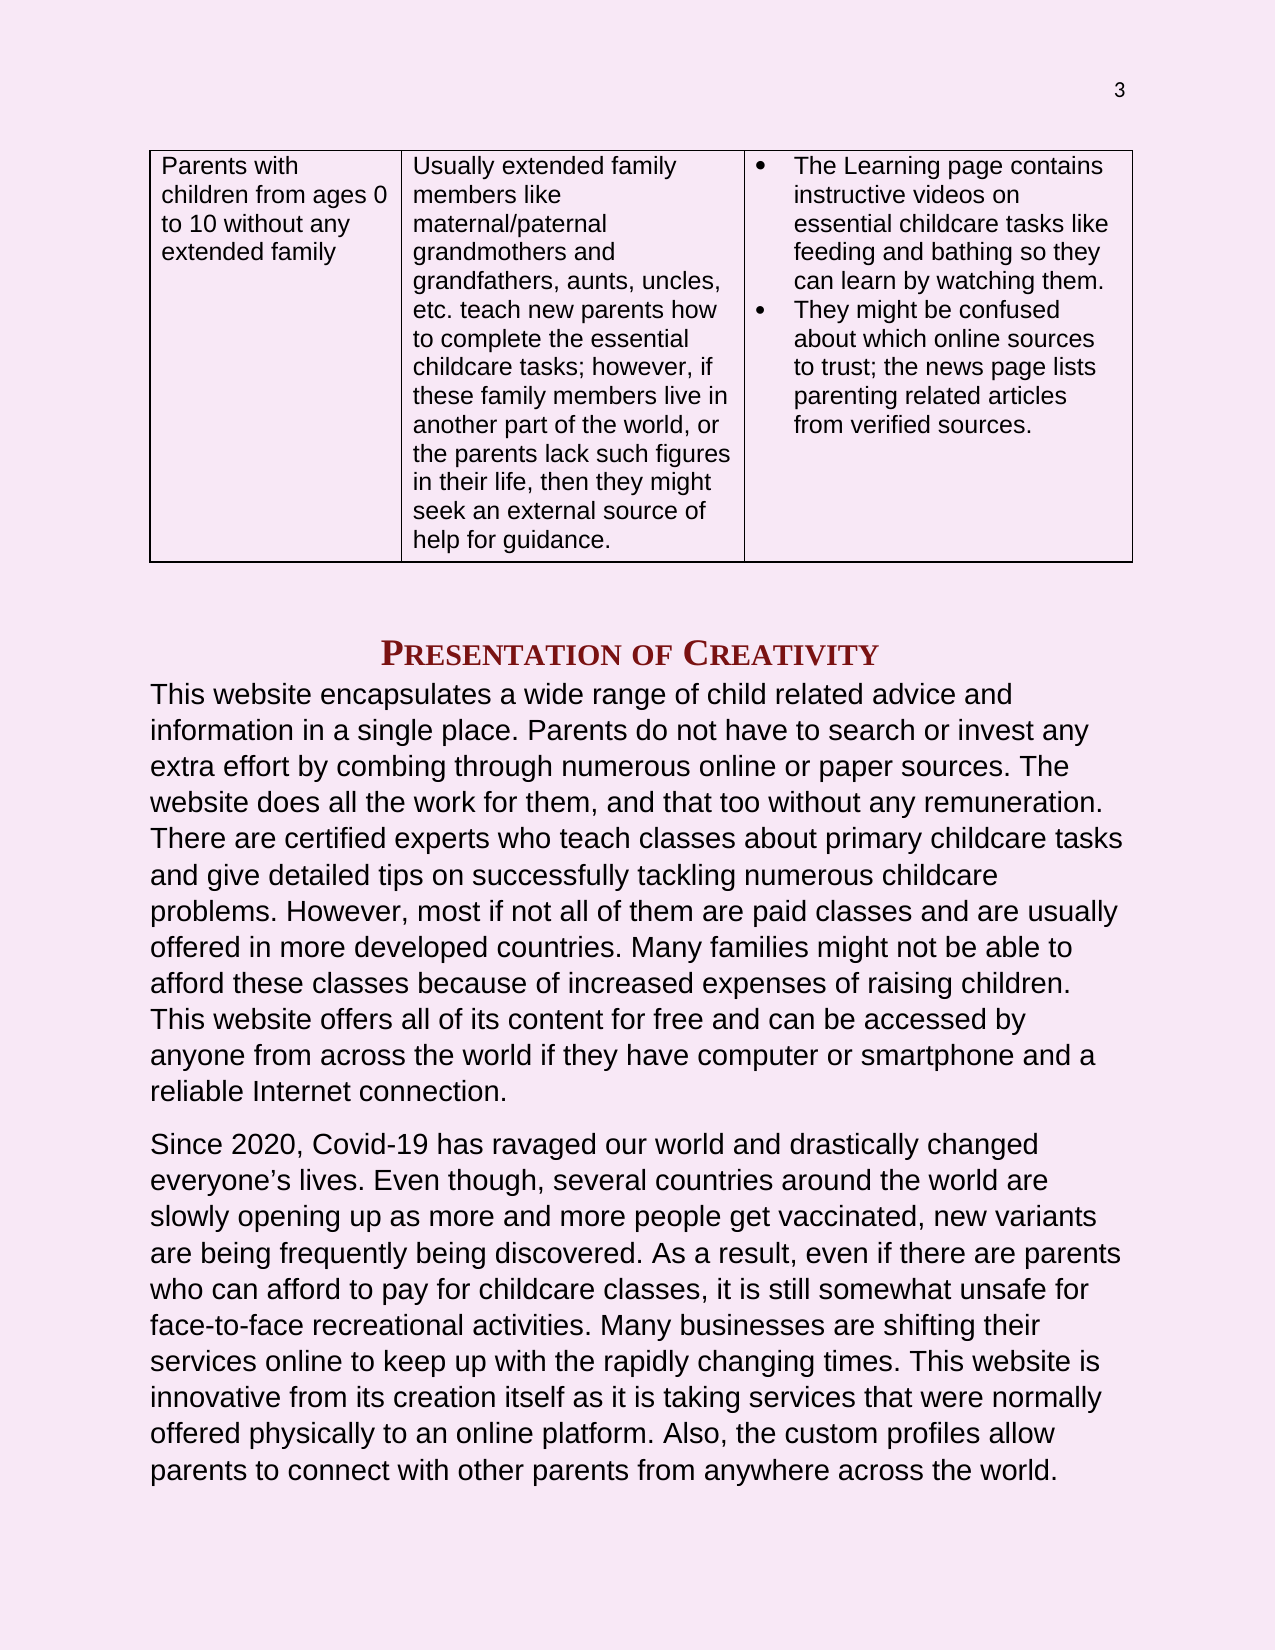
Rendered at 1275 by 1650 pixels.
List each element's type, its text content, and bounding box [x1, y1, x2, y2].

table_cell Parents with children from ages 0 to 10 without any extended family [151, 151, 401, 561]
text This website encapsulates a wide range of child related advice and information in a single place. Parents do not have to search or invest any extra effort by combing through numerous online or paper sources. The website does all the work for them, and that too without any remuneration. There are certified experts who teach classes about primary childcare tasks and give detailed tips on successfully tackling numerous childcare problems. However, most if not all of them are paid classes and are usually offered in more developed countries. Many families might not be able to afford these classes because of increased expenses of raising children. This website offers all of its content for free and can be accessed by anyone from across the world if they have computer or smartphone and a reliable Internet connection. [150, 677, 1125, 1108]
subtitle Presentation of Creativity [135, 630, 1125, 673]
table_cell The Learning page contains instructive videos on essential childcare tasks like feeding and bathing so they can learn by watching them. They might be confused about which online sources to trust; the news page lists parenting related articles from verified sources. [745, 151, 1132, 561]
table_cell Usually extended family members like maternal/paternal grandmothers and grandfathers, aunts, uncles, etc. teach new parents how to complete the essential childcare tasks; however, if these family members live in another part of the world, or the parents lack such figures in their life, then they might seek an external source of help for guidance. [402, 151, 744, 561]
